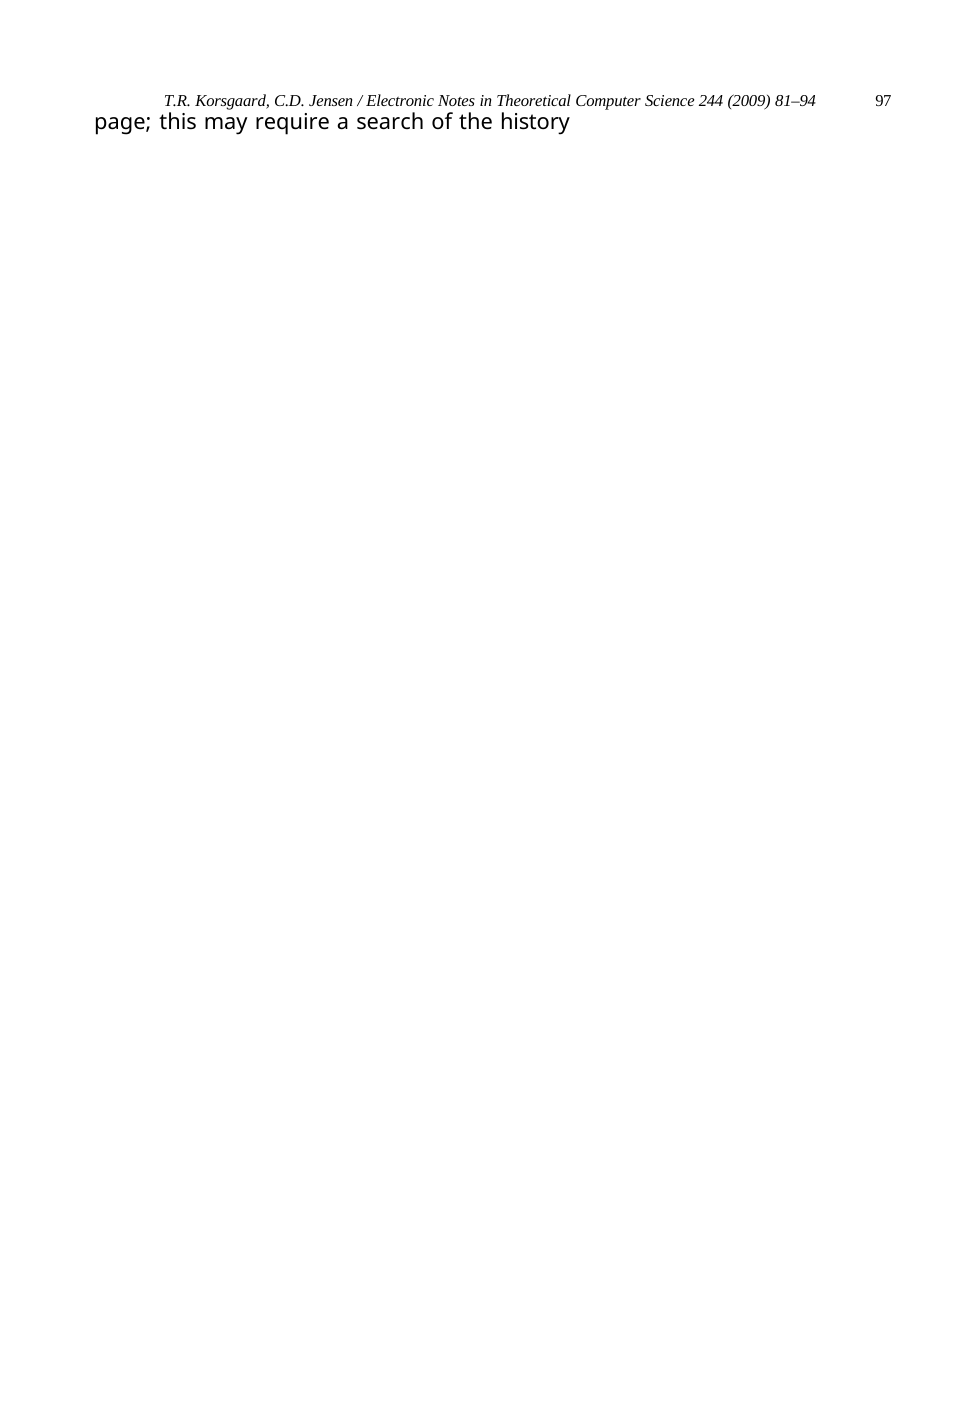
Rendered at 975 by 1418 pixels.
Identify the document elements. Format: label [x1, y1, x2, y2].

text [94, 108, 893, 135]
